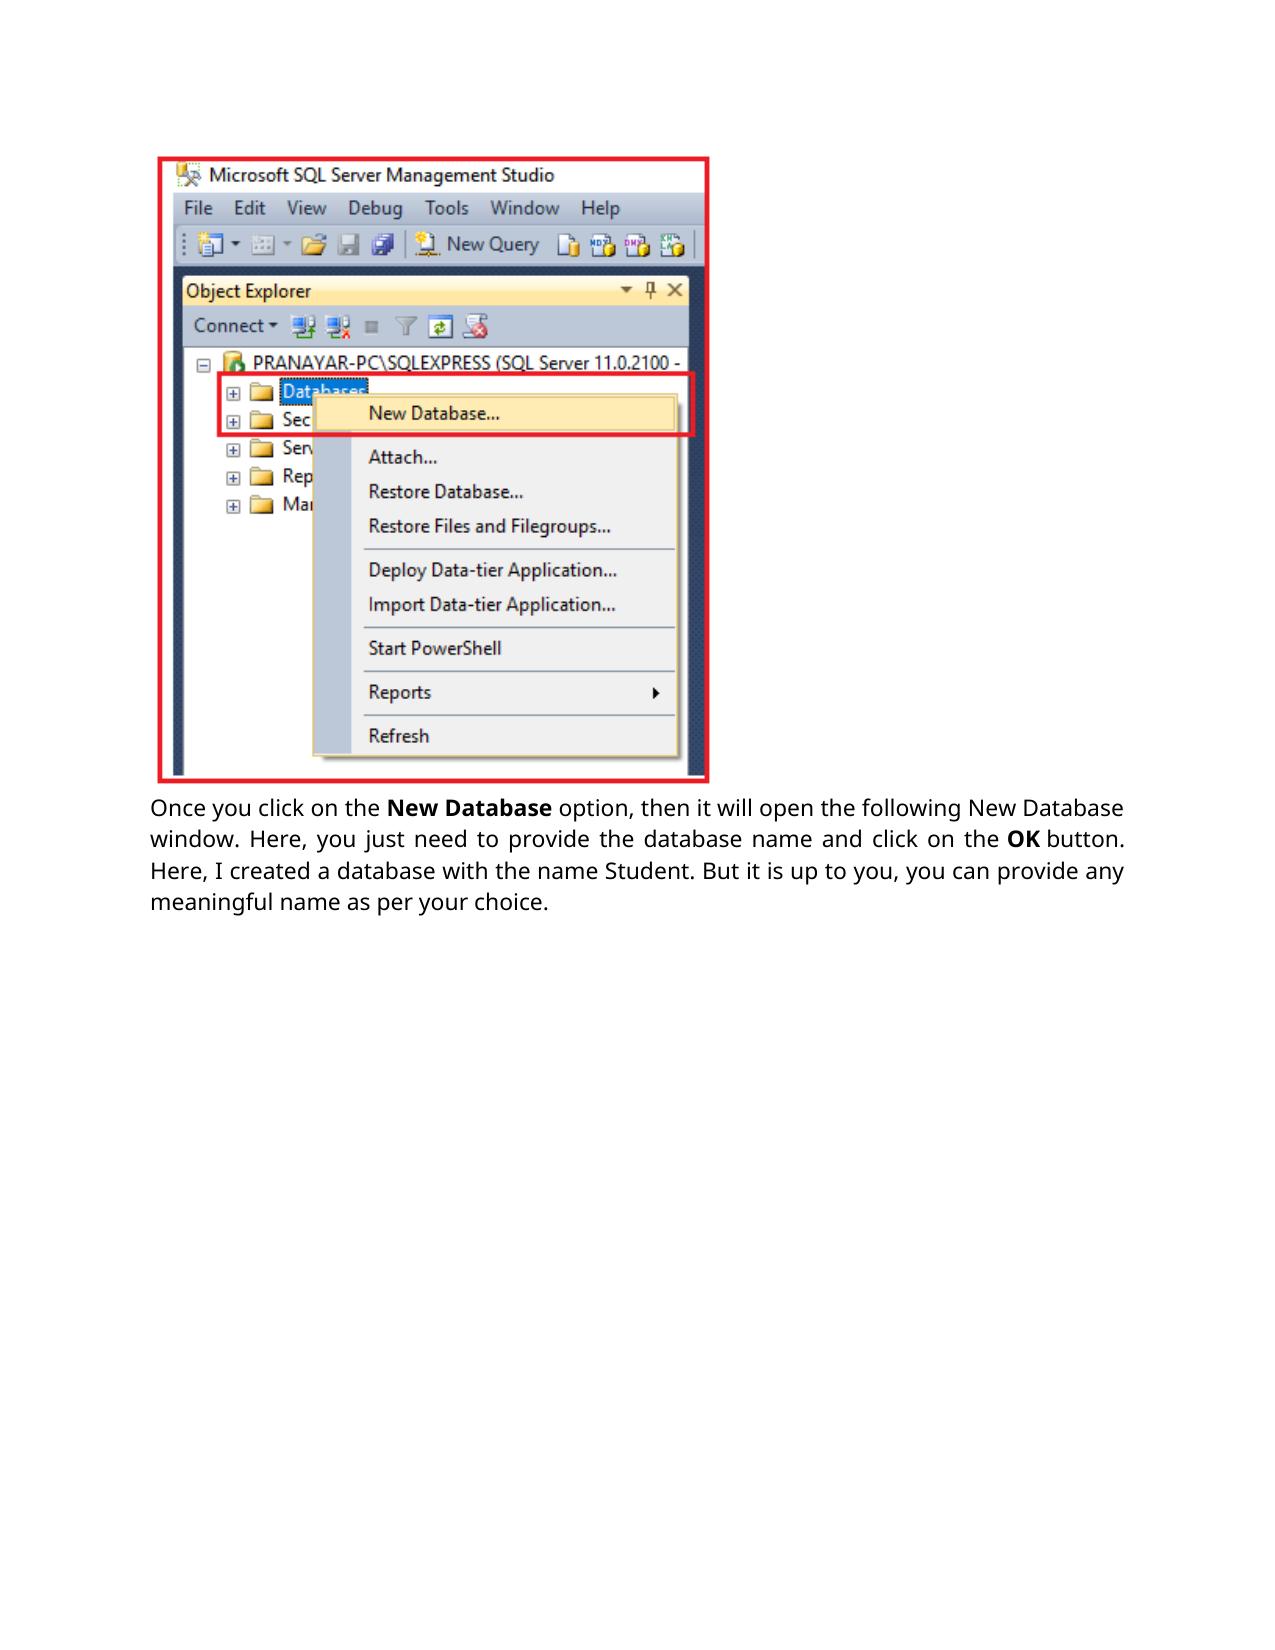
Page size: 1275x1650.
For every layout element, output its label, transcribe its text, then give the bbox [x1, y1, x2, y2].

picture [150, 150, 719, 793]
text Once you click on the New Database option, then it will open the following New Database window. Here, you just need to provide the database name and click on the OK button. Here, I created a database with the name Student. But it is up to you, you can provide any meaningful name as per your choice. [150, 792, 1125, 917]
